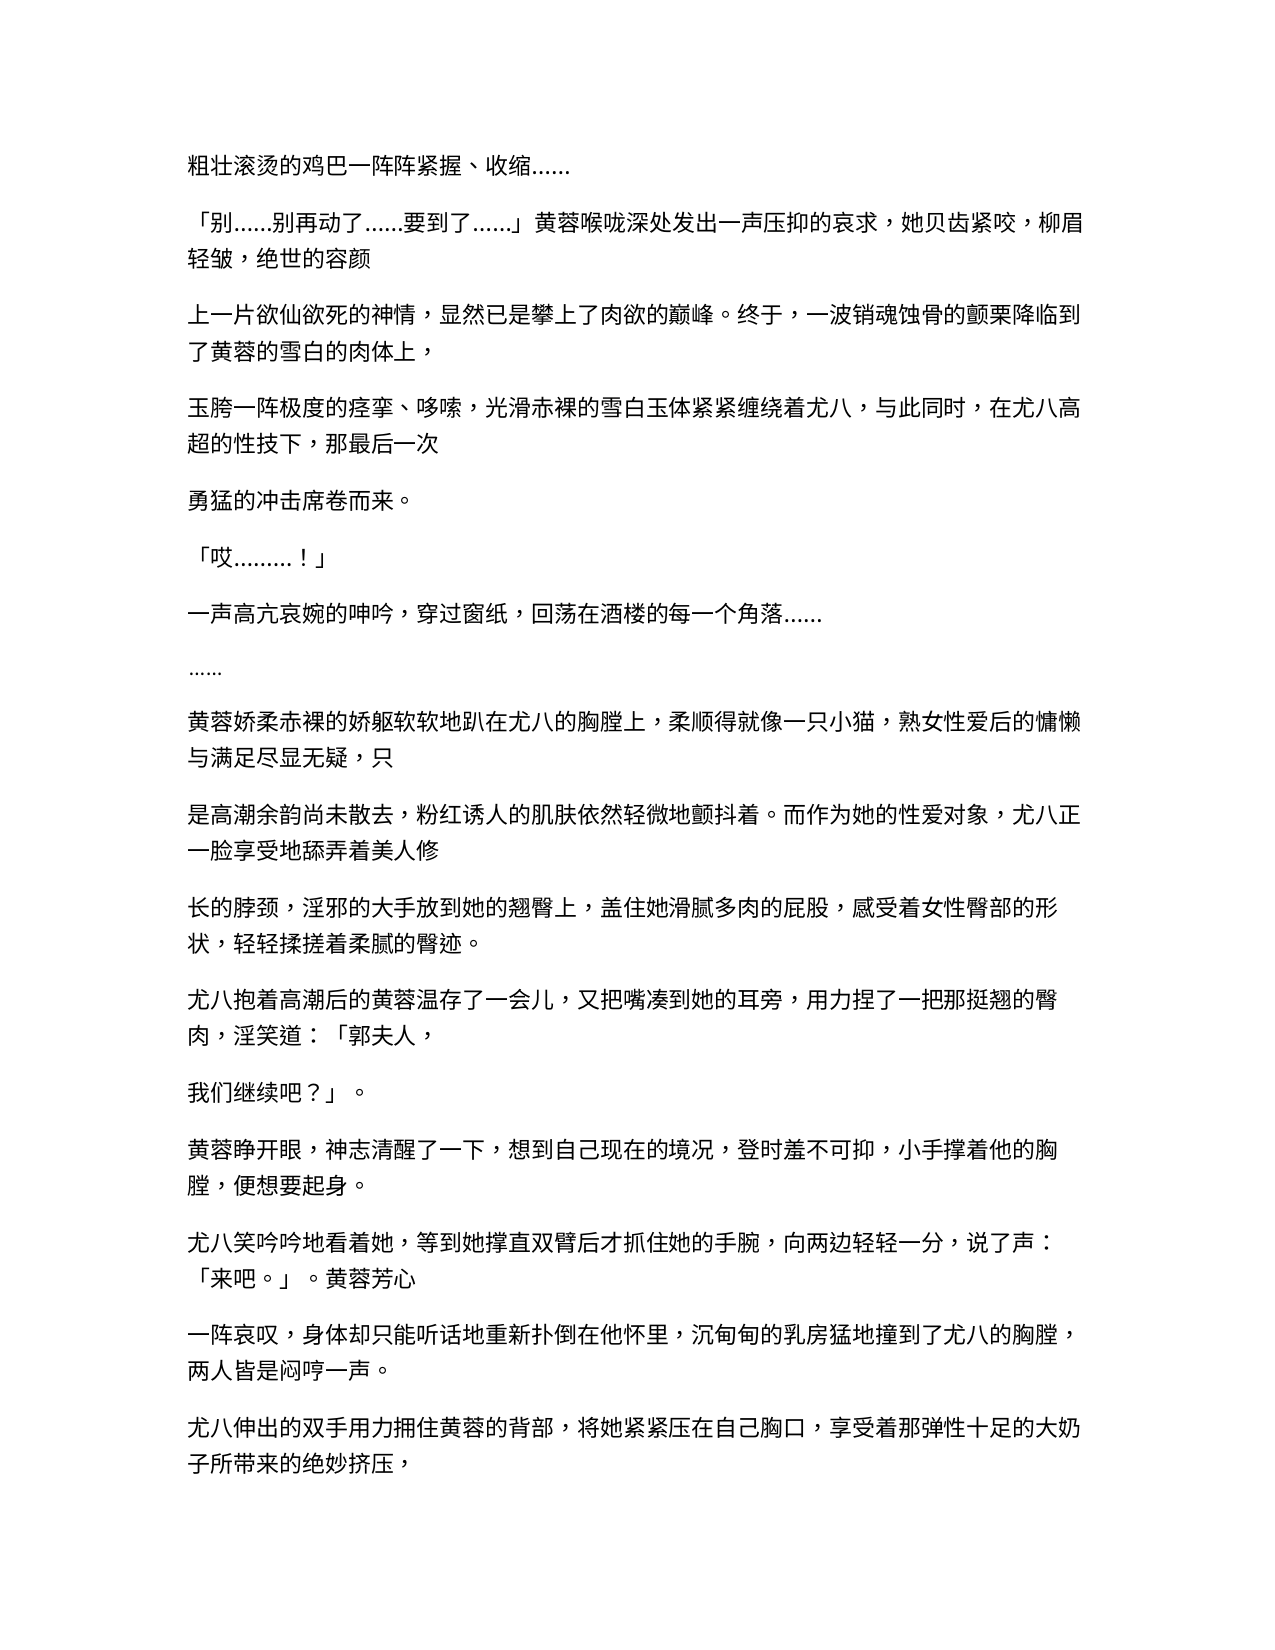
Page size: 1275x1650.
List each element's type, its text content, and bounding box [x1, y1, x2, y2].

text 黄蓉娇柔赤裸的娇躯软软地趴在尤八的胸膛上，柔顺得就像一只小猫，熟女性爱后的慵懒与满足尽显无疑，只 [187, 706, 1087, 773]
text 尤八伸出的双手用力拥住黄蓉的背部，将她紧紧压在自己胸口，享受着那弹性十足的大奶子所带来的绝妙挤压， [187, 1412, 1087, 1479]
text 尤八笑吟吟地看着她，等到她撑直双臂后才抓住她的手腕，向两边轻轻一分，说了声：「来吧。」。黄蓉芳心 [187, 1227, 1087, 1294]
text 我们继续吧？」。 [187, 1077, 1087, 1108]
text 「别……别再动了……要到了……」黄蓉喉咙深处发出一声压抑的哀求，她贝齿紧咬，柳眉轻皱，绝世的容颜 [187, 207, 1087, 274]
text …… [187, 655, 1087, 682]
text 上一片欲仙欲死的神情，显然已是攀上了肉欲的巅峰。终于，一波销魂蚀骨的颤栗降临到了黄蓉的雪白的肉体上， [187, 299, 1087, 367]
text 「哎………！」 [187, 542, 1087, 573]
text 粗壮滚烫的鸡巴一阵阵紧握、收缩…… [187, 150, 1087, 181]
text 黄蓉睁开眼，神志清醒了一下，想到自己现在的境况，登时羞不可抑，小手撑着他的胸膛，便想要起身。 [187, 1134, 1087, 1201]
text 一声高亢哀婉的呻吟，穿过窗纸，回荡在酒楼的每一个角落…… [187, 598, 1087, 630]
text 勇猛的冲击席卷而来。 [187, 485, 1087, 516]
text 长的脖颈，淫邪的大手放到她的翘臀上，盖住她滑腻多肉的屁股，感受着女性臀部的形状，轻轻揉搓着柔腻的臀迹。 [187, 892, 1087, 959]
text 是高潮余韵尚未散去，粉红诱人的肌肤依然轻微地颤抖着。而作为她的性爱对象，尤八正一脸享受地舔弄着美人修 [187, 799, 1087, 866]
text 玉胯一阵极度的痉挛、哆嗦，光滑赤裸的雪白玉体紧紧缠绕着尤八，与此同时，在尤八高超的性技下，那最后一次 [187, 392, 1087, 459]
text 一阵哀叹，身体却只能听话地重新扑倒在他怀里，沉甸甸的乳房猛地撞到了尤八的胸膛，两人皆是闷哼一声。 [187, 1319, 1087, 1386]
text 尤八抱着高潮后的黄蓉温存了一会儿，又把嘴凑到她的耳旁，用力捏了一把那挺翘的臀肉，淫笑道：「郭夫人， [187, 984, 1087, 1052]
